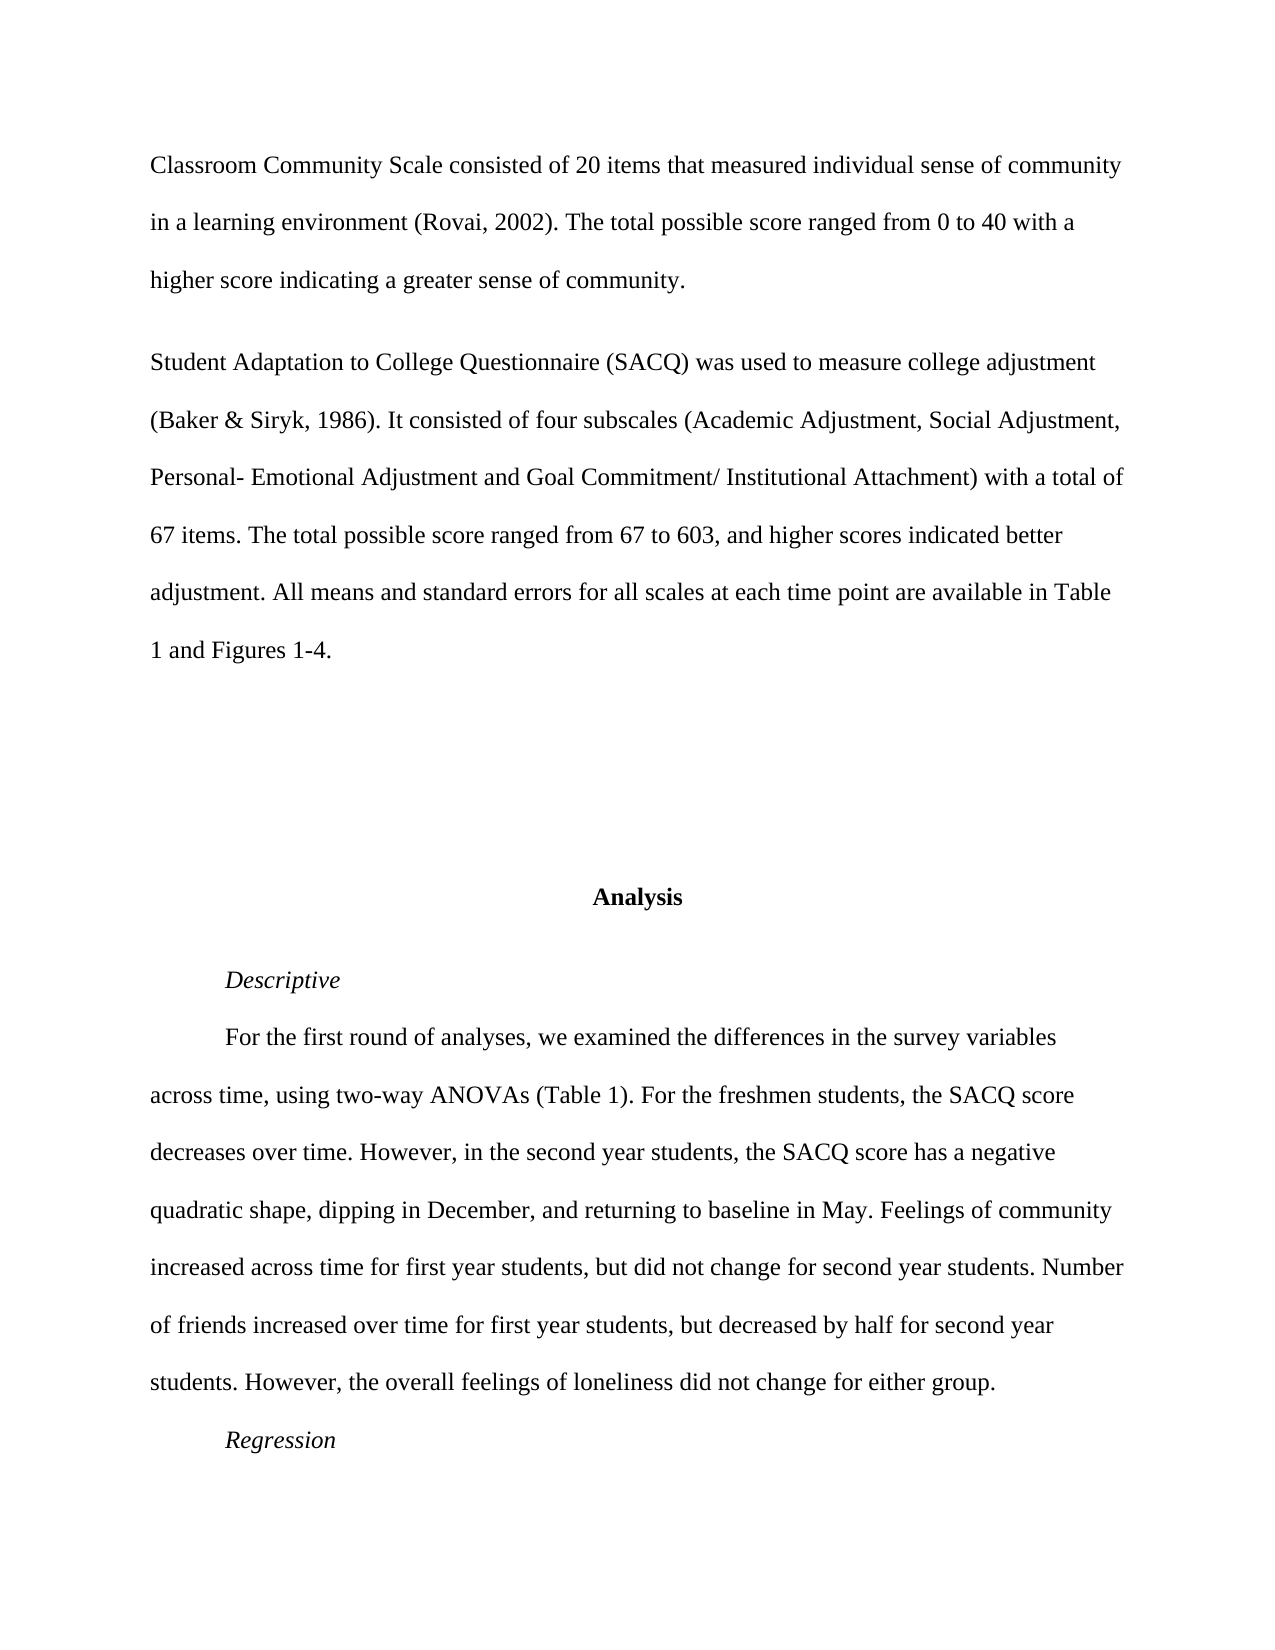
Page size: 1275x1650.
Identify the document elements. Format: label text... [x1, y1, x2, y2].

text Regression [150, 1425, 1125, 1454]
text Student Adaptation to College Questionnaire (SACQ) was used to measure college adjustment (Baker & Siryk, 1986). It consisted of four subscales (Academic Adjustment, Social Adjustment, Personal- Emotional Adjustment and Goal Commitment/ Institutional Attachment) with a total of 67 items. The total possible score ranged from 67 to 603, and higher scores indicated better adjustment. All means and standard errors for all scales at each time point are available in Table 1 and Figures 1-4. [150, 347, 1125, 664]
text Classroom Community Scale consisted of 20 items that measured individual sense of community in a learning environment (Rovai, 2002). The total possible score ranged from 0 to 40 with a higher score indicating a greater sense of community. [150, 150, 1125, 294]
text Analysis [150, 882, 1125, 911]
text Descriptive [150, 965, 1125, 994]
text For the first round of analyses, we examined the differences in the survey variables across time, using two-way ANOVAs (Table 1). For the freshmen students, the SACQ score decreases over time. However, in the second year students, the SACQ score has a negative quadratic shape, dipping in December, and returning to baseline in May. Feelings of community increased across time for first year students, but did not change for second year students. Number of friends increased over time for first year students, but decreased by half for second year students. However, the overall feelings of loneliness did not change for either group. [150, 1022, 1125, 1396]
